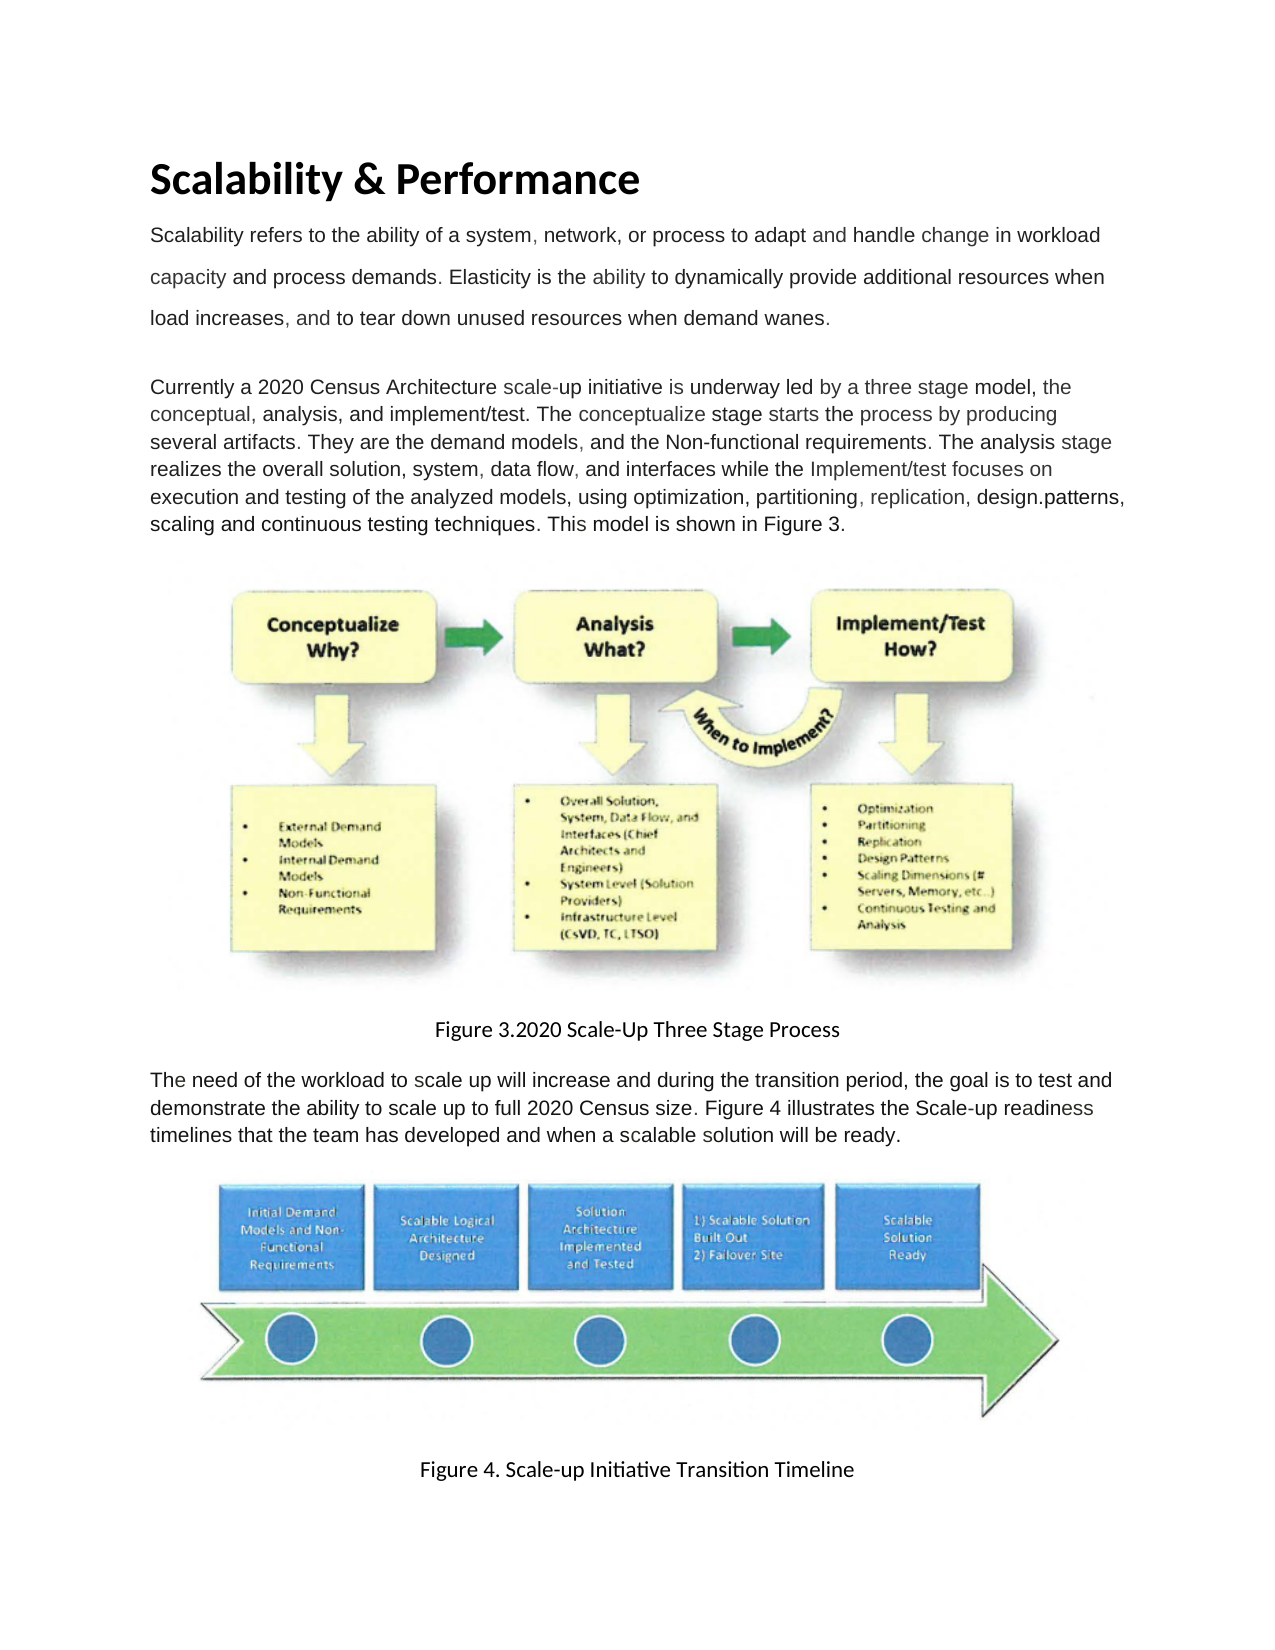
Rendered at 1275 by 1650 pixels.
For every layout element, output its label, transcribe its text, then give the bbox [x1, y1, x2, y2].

picture [187, 1171, 1088, 1430]
picture [167, 560, 1109, 991]
text The need of the workload to scale up will increase and during the transition period, the goal is to test and demonstrate the ability to scale up to full 2020 Census size. Figure 4 illustrates the Scale-up readiness timelines that the team has developed and when a scalable solution will be ready. [150, 1068, 1125, 1147]
text Currently a 2020 Census Architecture scale-up initiative is underway led by a three stage model, the conceptual, analysis, and implement/test. The conceptualize stage starts the process by producing several artifacts. They are the demand models, and the Non-functional requirements. The analysis stage realizes the overall solution, system, data flow, and interfaces while the Implement/test focuses on execution and testing of the analyzed models, using optimization, partitioning, replication, design.patterns, scaling and continuous testing techniques. This model is shown in Figure 3. [150, 374, 1125, 536]
subtitle Scalability & Performance Scalability refers to the ability of a system, network, or process to adapt and handle change in workload capacity and process demands. Elasticity is the ability to dynamically provide additional resources when load increases, and to tear down unused resources when demand wanes. [150, 150, 1125, 330]
text Figure 4. Scale-up Initiative Transition Timeline [150, 1455, 1125, 1483]
text Figure 3.2020 Scale-Up Three Stage Process [150, 1015, 1125, 1043]
